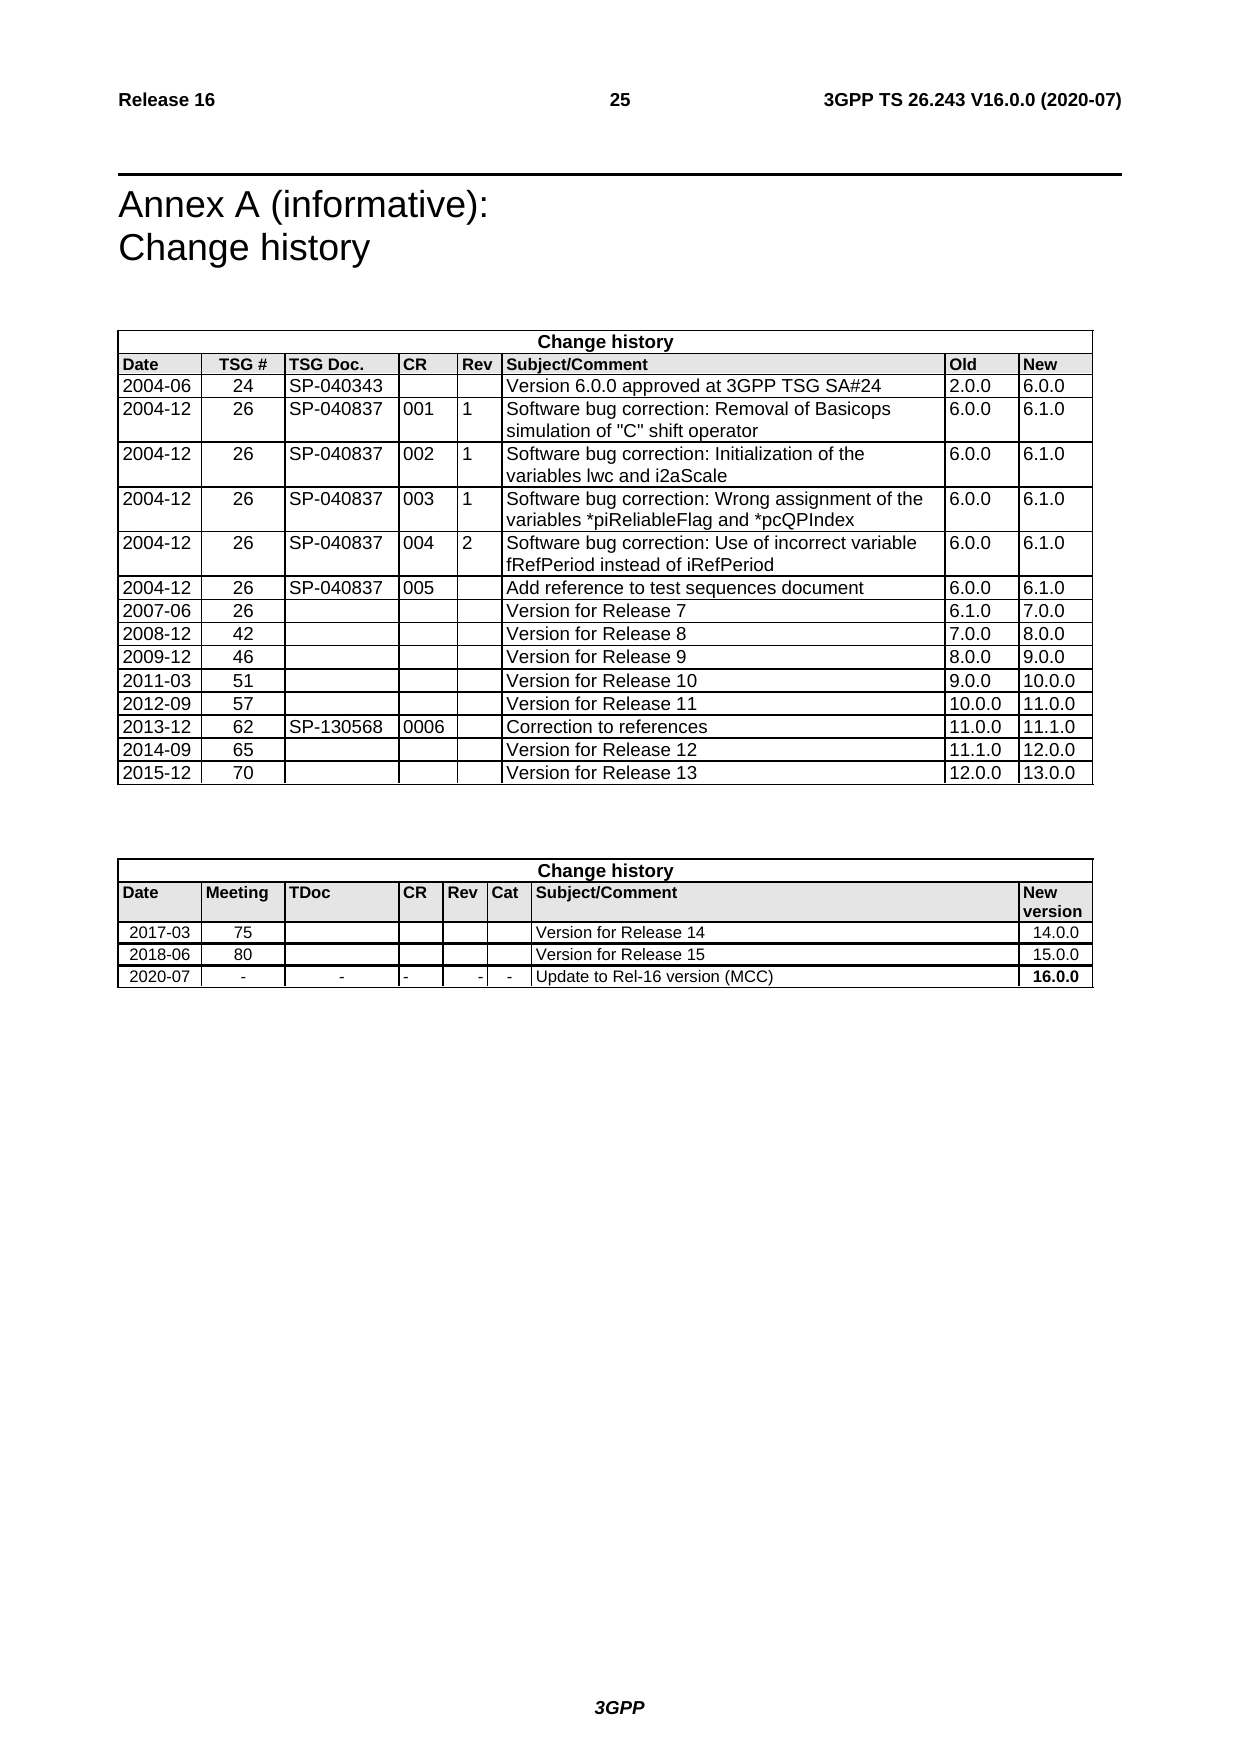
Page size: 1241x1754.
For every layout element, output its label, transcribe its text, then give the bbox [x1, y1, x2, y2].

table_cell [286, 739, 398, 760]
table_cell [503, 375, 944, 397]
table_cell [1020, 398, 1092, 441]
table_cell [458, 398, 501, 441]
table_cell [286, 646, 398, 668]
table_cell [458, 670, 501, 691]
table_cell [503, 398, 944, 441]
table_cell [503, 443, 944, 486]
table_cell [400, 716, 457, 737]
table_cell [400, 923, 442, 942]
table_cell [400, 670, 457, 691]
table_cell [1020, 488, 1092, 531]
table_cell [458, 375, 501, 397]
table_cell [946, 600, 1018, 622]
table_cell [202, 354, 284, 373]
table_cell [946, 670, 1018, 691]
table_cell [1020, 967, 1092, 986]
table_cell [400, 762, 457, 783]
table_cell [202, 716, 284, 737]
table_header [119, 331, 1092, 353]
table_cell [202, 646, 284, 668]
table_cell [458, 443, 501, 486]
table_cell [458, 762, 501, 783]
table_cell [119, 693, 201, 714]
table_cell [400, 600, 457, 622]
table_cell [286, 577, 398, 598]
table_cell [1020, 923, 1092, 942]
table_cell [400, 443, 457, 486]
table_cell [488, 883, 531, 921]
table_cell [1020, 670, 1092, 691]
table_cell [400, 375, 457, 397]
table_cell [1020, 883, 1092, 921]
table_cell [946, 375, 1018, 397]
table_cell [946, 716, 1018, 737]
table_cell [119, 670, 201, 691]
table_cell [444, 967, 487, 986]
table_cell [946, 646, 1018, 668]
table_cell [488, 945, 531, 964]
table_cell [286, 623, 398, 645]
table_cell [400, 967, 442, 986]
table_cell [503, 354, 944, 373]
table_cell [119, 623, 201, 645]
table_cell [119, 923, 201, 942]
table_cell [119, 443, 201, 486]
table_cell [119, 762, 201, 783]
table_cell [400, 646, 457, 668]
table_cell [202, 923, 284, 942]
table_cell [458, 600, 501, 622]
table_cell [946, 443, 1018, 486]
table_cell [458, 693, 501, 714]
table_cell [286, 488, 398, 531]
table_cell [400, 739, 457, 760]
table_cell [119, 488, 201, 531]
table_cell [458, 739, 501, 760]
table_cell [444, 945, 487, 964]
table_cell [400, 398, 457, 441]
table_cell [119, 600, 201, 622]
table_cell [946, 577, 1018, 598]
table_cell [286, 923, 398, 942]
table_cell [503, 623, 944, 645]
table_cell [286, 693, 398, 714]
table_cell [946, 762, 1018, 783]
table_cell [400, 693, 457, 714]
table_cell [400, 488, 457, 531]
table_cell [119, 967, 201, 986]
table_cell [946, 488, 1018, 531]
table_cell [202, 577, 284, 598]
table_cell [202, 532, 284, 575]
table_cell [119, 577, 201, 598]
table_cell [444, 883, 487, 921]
subtitle Annex A (informative): Change history [118, 176, 1122, 268]
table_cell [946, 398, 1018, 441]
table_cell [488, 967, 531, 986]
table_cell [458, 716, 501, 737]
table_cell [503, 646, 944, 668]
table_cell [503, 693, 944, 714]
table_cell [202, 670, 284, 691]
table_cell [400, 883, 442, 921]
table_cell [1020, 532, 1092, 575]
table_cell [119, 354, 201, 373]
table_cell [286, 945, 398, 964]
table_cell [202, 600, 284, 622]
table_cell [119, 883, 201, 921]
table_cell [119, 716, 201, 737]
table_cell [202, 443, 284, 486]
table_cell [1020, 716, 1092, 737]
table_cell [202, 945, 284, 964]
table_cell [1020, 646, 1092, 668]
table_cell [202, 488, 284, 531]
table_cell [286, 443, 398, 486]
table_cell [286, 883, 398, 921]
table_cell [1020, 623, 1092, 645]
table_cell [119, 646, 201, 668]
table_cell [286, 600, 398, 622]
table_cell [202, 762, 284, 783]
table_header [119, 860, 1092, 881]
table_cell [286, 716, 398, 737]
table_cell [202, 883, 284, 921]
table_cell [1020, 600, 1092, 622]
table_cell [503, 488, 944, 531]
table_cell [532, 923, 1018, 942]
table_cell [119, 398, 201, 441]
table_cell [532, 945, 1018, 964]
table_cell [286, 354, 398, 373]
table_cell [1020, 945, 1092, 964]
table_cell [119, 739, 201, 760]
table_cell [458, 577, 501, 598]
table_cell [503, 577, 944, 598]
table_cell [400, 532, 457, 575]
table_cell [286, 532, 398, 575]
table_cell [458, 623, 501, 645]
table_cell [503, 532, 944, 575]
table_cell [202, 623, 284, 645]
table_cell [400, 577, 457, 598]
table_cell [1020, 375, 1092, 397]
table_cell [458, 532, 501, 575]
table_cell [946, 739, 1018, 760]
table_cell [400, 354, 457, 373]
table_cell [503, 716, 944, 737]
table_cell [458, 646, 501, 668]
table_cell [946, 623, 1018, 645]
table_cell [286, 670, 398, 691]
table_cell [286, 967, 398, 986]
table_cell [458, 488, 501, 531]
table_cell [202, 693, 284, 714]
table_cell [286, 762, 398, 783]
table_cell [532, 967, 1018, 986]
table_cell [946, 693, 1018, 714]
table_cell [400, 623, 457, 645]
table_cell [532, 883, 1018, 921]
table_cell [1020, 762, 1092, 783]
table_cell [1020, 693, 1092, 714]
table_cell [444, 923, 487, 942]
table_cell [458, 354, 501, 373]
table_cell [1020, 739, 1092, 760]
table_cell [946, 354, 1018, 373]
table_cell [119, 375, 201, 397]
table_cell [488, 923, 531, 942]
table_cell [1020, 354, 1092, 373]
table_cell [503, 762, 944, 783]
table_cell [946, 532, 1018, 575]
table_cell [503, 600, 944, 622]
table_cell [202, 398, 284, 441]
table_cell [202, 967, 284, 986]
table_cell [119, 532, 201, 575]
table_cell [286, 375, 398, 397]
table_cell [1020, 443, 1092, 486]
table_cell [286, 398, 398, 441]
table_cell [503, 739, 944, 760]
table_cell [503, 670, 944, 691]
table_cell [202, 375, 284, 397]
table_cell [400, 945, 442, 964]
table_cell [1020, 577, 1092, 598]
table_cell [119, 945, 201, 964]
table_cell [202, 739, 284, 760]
